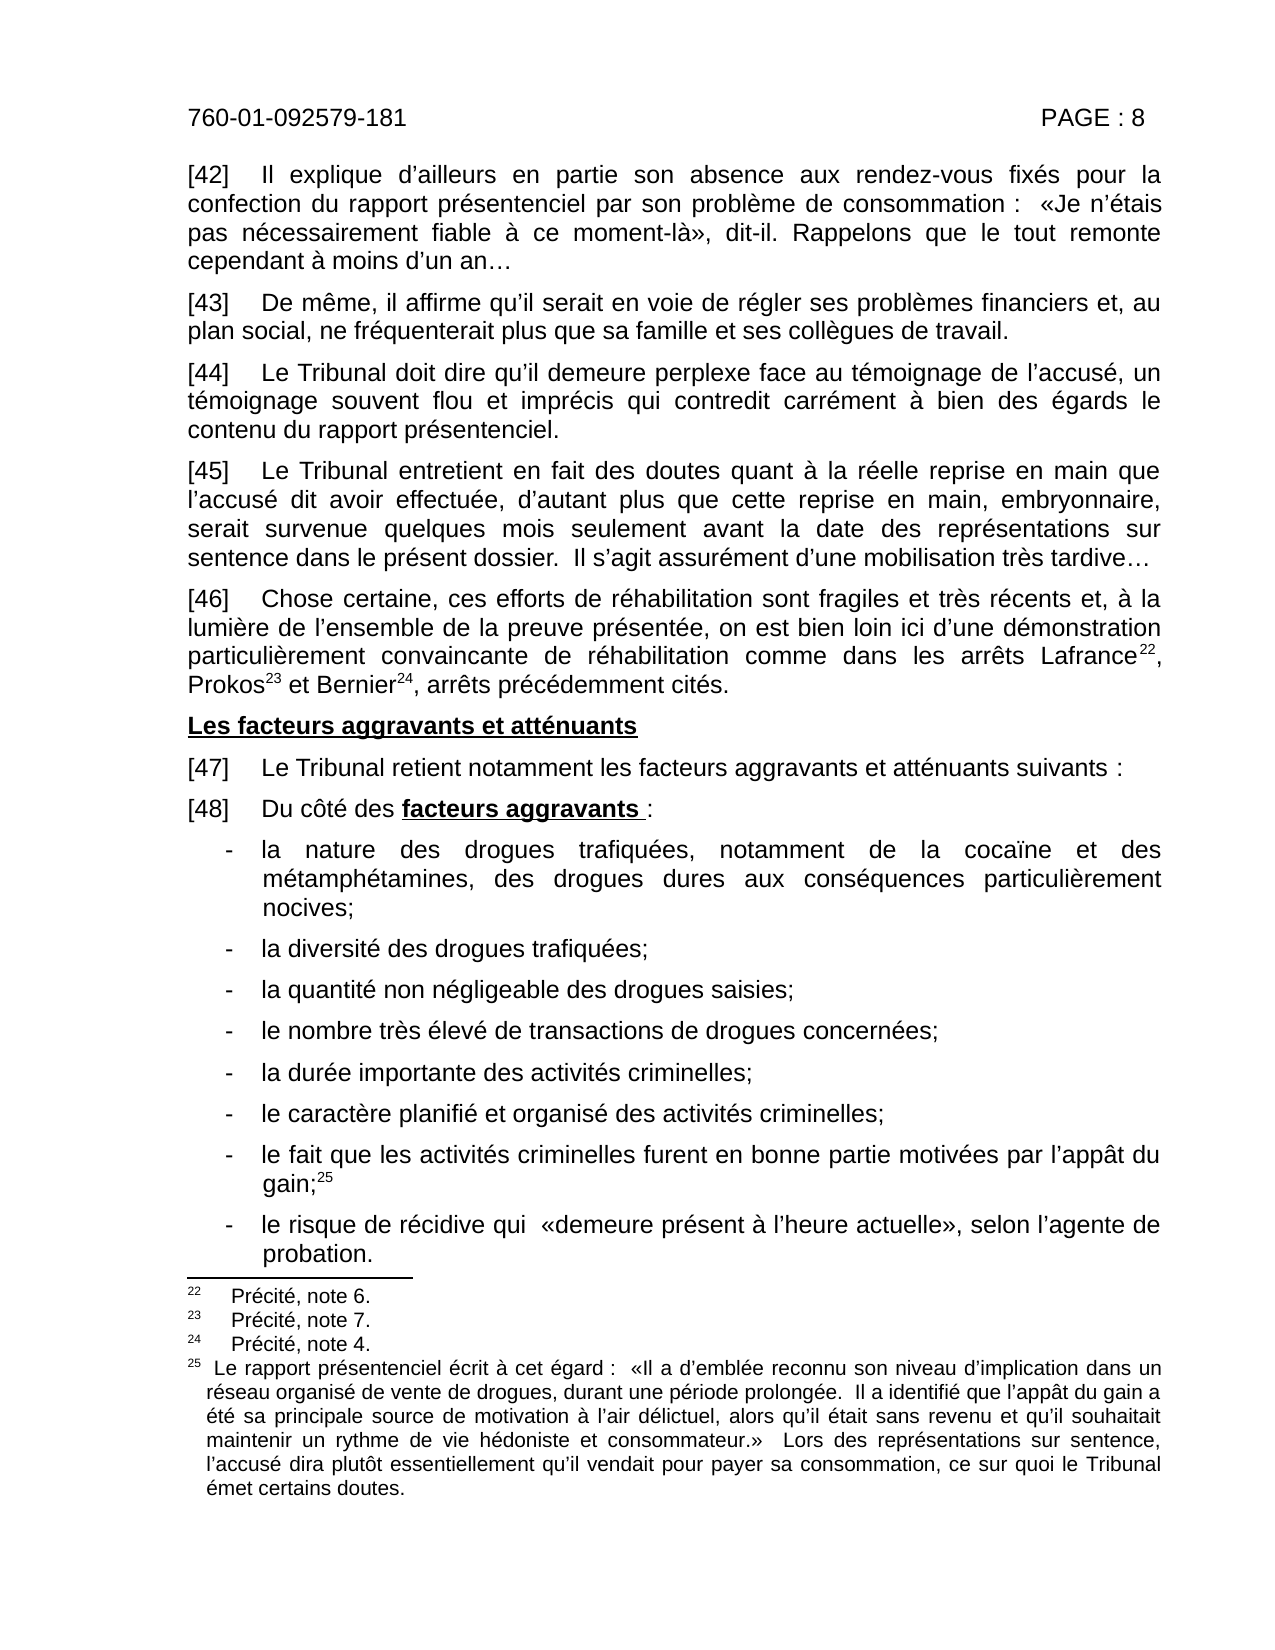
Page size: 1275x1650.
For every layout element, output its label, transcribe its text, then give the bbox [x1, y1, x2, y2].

text Du côté des facteurs aggravants : [187, 794, 1162, 822]
list Les facteurs aggravants et atténuants [187, 711, 1162, 740]
list le nombre très élevé de transactions de drogues concernées; [225, 1016, 1162, 1045]
text Le Tribunal entretient en fait des doutes quant à la réelle reprise en main que l’accusé dit avoir effectuée, d’autant plus que cette reprise en main, embryonnaire, serait survenue quelques mois seulement avant la date des représentations sur sentence dans le présent dossier. Il s’agit assurément d’une mobilisation très tardive… [187, 456, 1162, 571]
text Chose certaine, ces efforts de réhabilitation sont fragiles et très récents et, à la lumière de l’ensemble de la preuve présentée, on est bien loin ici d’une démonstration particulièrement convaincante de réhabilitation comme dans les arrêts Lafrance, Prokos et Bernier, arrêts précédemment cités. [187, 584, 1162, 699]
list la nature des drogues trafiquées, notamment de la cocaïne et des métamphétamines, des drogues dures aux conséquences particulièrement nocives; [225, 835, 1162, 921]
list le fait que les activités criminelles furent en bonne partie motivées par l’appât du gain; [225, 1140, 1162, 1197]
list la durée importante des activités criminelles; [225, 1057, 1162, 1086]
list le caractère planifié et organisé des activités criminelles; [225, 1099, 1162, 1127]
text Il explique d’ailleurs en partie son absence aux rendez-vous fixés pour la confection du rapport présentenciel par son problème de consommation : «Je n’étais pas nécessairement fiable à ce moment-là», dit-il. Rappelons que le tout remonte cependant à moins d’un an… [187, 160, 1162, 275]
list le risque de récidive qui «demeure présent à l’heure actuelle», selon l’agente de probation. [225, 1210, 1162, 1267]
text De même, il affirme qu’il serait en voie de régler ses problèmes financiers et, au plan social, ne fréquenterait plus que sa famille et ses collègues de travail. [187, 287, 1162, 345]
text Le Tribunal doit dire qu’il demeure perplexe face au témoignage de l’accusé, un témoignage souvent flou et imprécis qui contredit carrément à bien des égards le contenu du rapport présentenciel. [187, 357, 1162, 444]
text Le Tribunal retient notamment les facteurs aggravants et atténuants suivants : [187, 752, 1162, 781]
list la diversité des drogues trafiquées; [225, 934, 1162, 962]
list la quantité non négligeable des drogues saisies; [225, 975, 1162, 1004]
